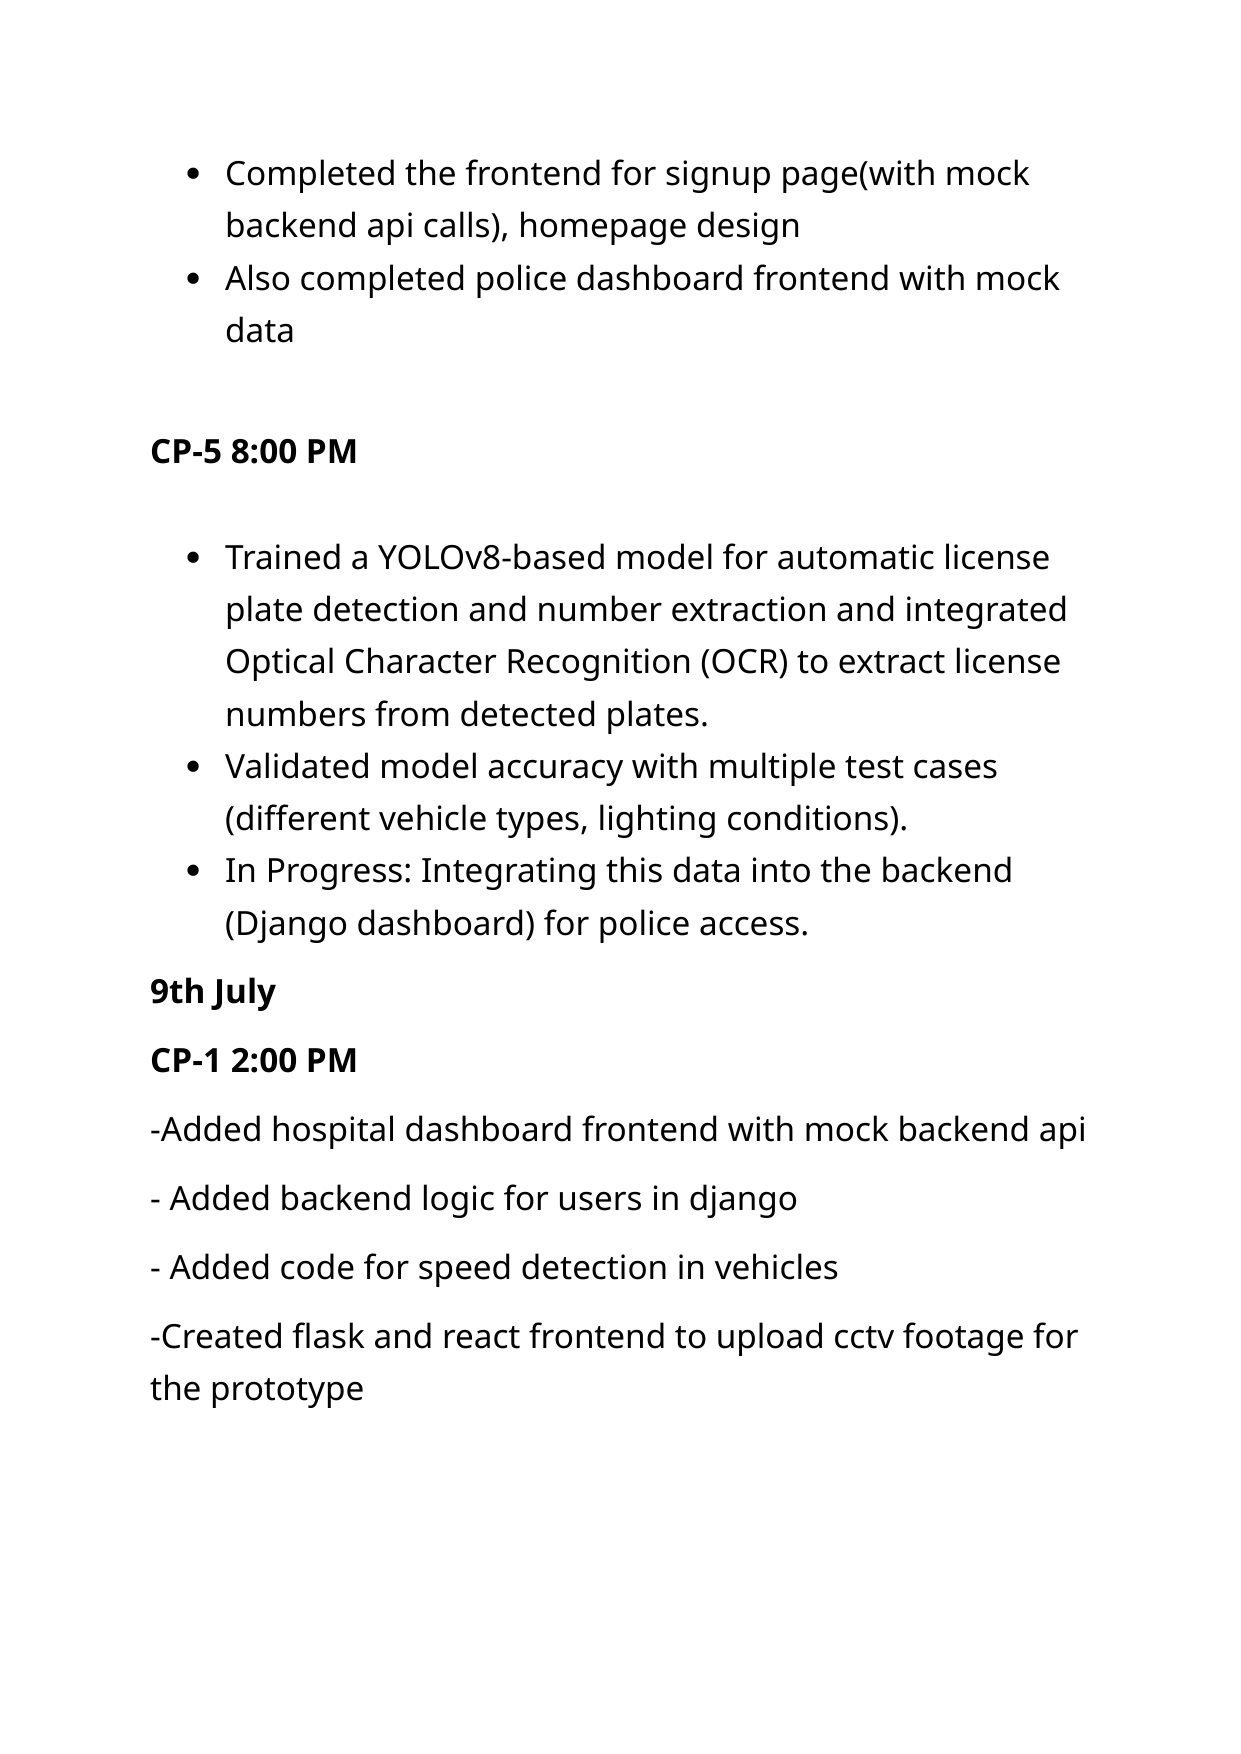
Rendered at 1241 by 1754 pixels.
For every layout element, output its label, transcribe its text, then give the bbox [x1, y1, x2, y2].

text -Added hospital dashboard frontend with mock backend api [150, 1106, 1090, 1151]
text 9th July [150, 968, 1090, 1013]
text CP-1 2:00 PM [150, 1037, 1090, 1082]
text CP-5 8:00 PM [150, 428, 1090, 512]
list Validated model accuracy with multiple test cases (different vehicle types, lighting conditions). [187, 743, 1090, 840]
list Trained a YOLOv8-based model for automatic license plate detection and number extraction and integrated Optical Character Recognition (OCR) to extract license numbers from detected plates. [187, 534, 1090, 736]
text - Added backend logic for users in django [150, 1175, 1090, 1220]
list In Progress: Integrating this data into the backend (Django dashboard) for police access. [187, 847, 1090, 945]
list Completed the frontend for signup page(with mock backend api calls), homepage design [187, 150, 1090, 248]
list Also completed police dashboard frontend with mock data [187, 254, 1090, 352]
text -Created flask and react frontend to upload cctv footage for the prototype [150, 1312, 1090, 1410]
text - ⁠Added code for speed detection in vehicles [150, 1243, 1090, 1289]
